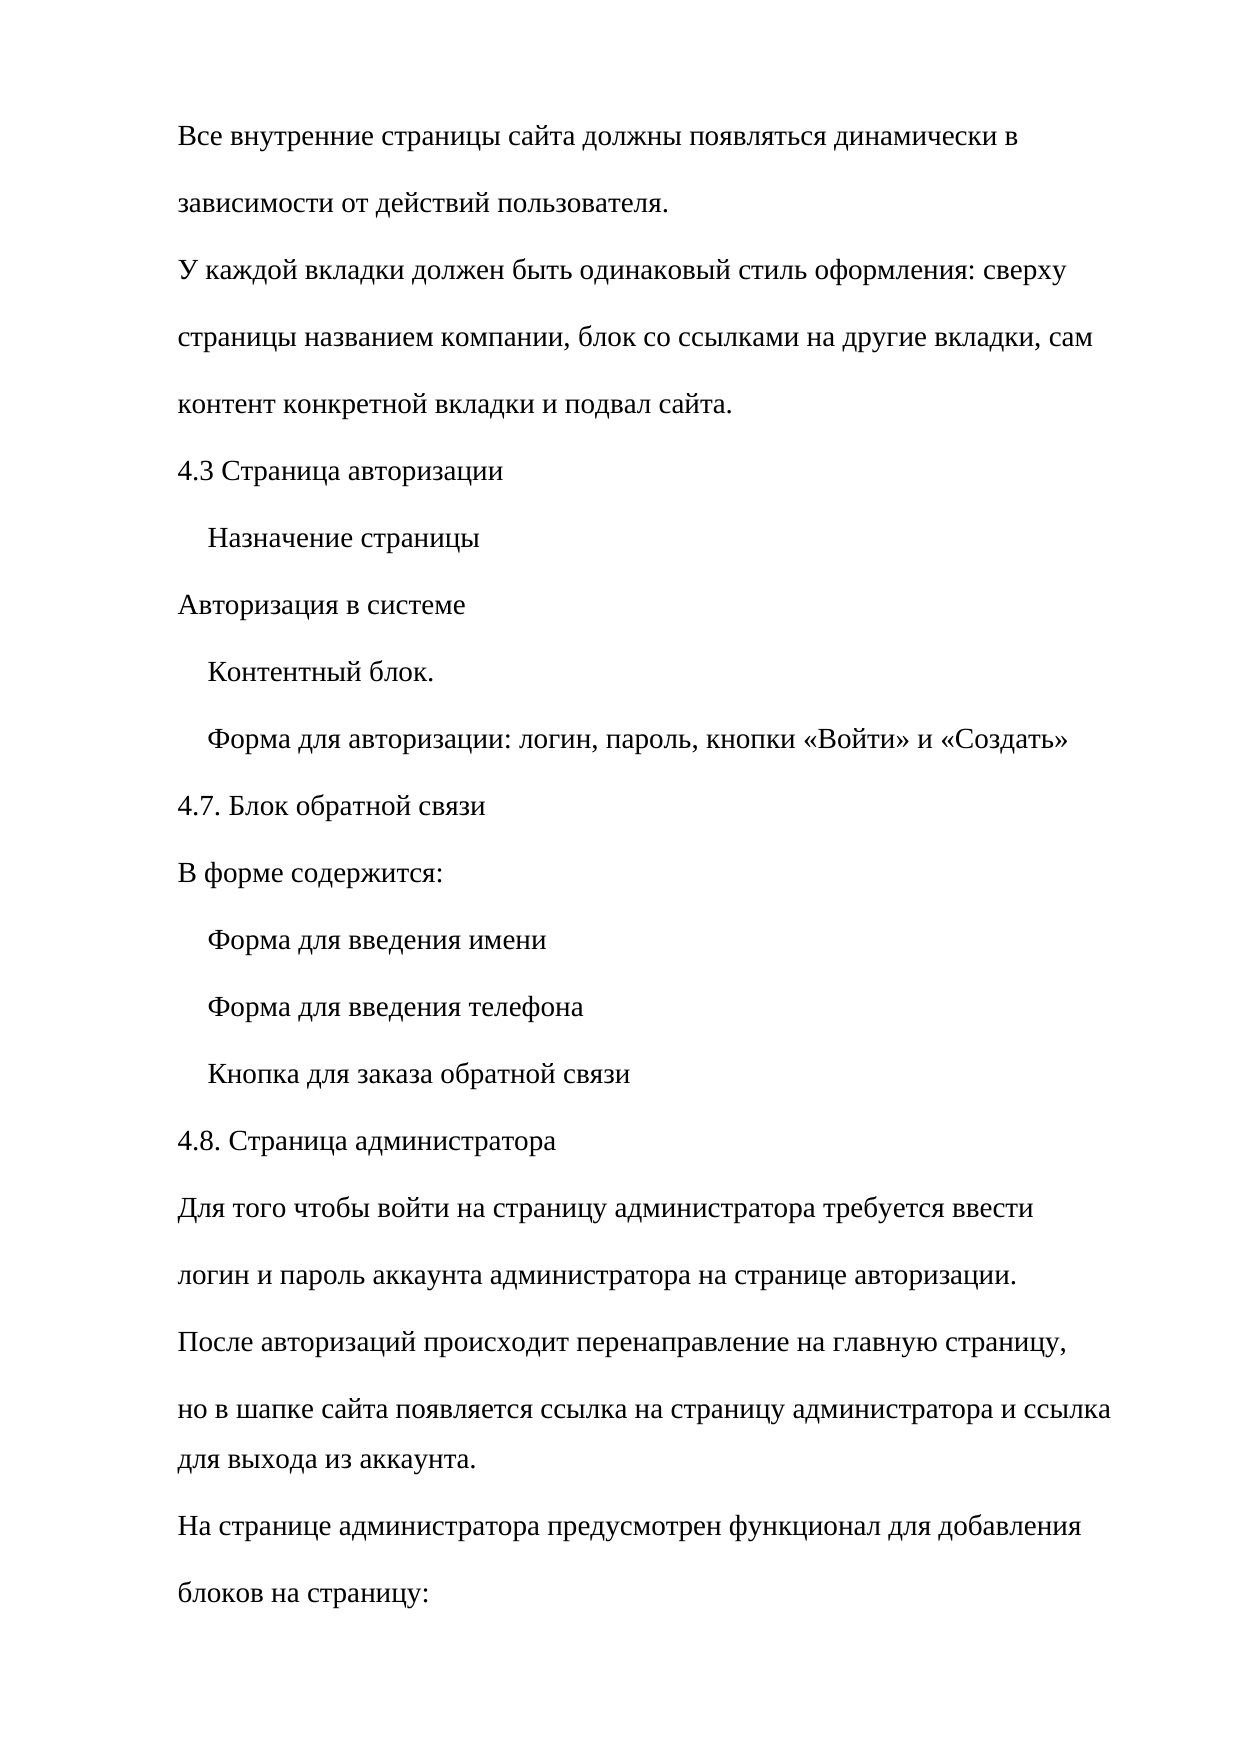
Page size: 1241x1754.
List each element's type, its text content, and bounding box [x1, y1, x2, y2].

text Для того чтобы войти на страницу администратора требуется ввести [177, 1190, 1152, 1223]
text блоков на страницу: [177, 1575, 1152, 1608]
text На странице администратора предусмотрен функционал для добавления [177, 1508, 1152, 1542]
text  Форма для введения телефона [177, 989, 1152, 1022]
text 4.8. Страница администратора [177, 1123, 1152, 1156]
text  Кнопка для заказа обратной связи [177, 1056, 1152, 1089]
text  Контентный блок. [177, 654, 1152, 687]
text У каждой вкладки должен быть одинаковый стиль оформления: сверху [177, 252, 1152, 286]
text контент конкретной вкладки и подвал сайта. [177, 386, 1152, 419]
text В форме содержится: [177, 855, 1152, 888]
text зависимости от действий пользователя. [177, 185, 1152, 219]
text страницы названием компании, блок со ссылками на другие вкладки, сам [177, 319, 1152, 353]
text 4.7. Блок обратной связи [177, 788, 1152, 821]
text Авторизация в системе [177, 587, 1152, 621]
text  Назначение страницы [177, 520, 1152, 553]
text логин и пароль аккаунта администратора на странице авторизации. [177, 1257, 1152, 1290]
text но в шапке сайта появляется ссылка на страницу администратора и ссылка для выхода из аккаунта. [177, 1391, 1152, 1474]
text  Форма для авторизации: логин, пароль, кнопки «Войти» и «Создать» [177, 721, 1152, 754]
text  Форма для введения имени [177, 922, 1152, 955]
text Все внутренние страницы сайта должны появляться динамически в [177, 118, 1152, 152]
text После авторизаций происходит перенаправление на главную страницу, [177, 1324, 1152, 1357]
text 4.3 Страница авторизации [177, 453, 1152, 487]
